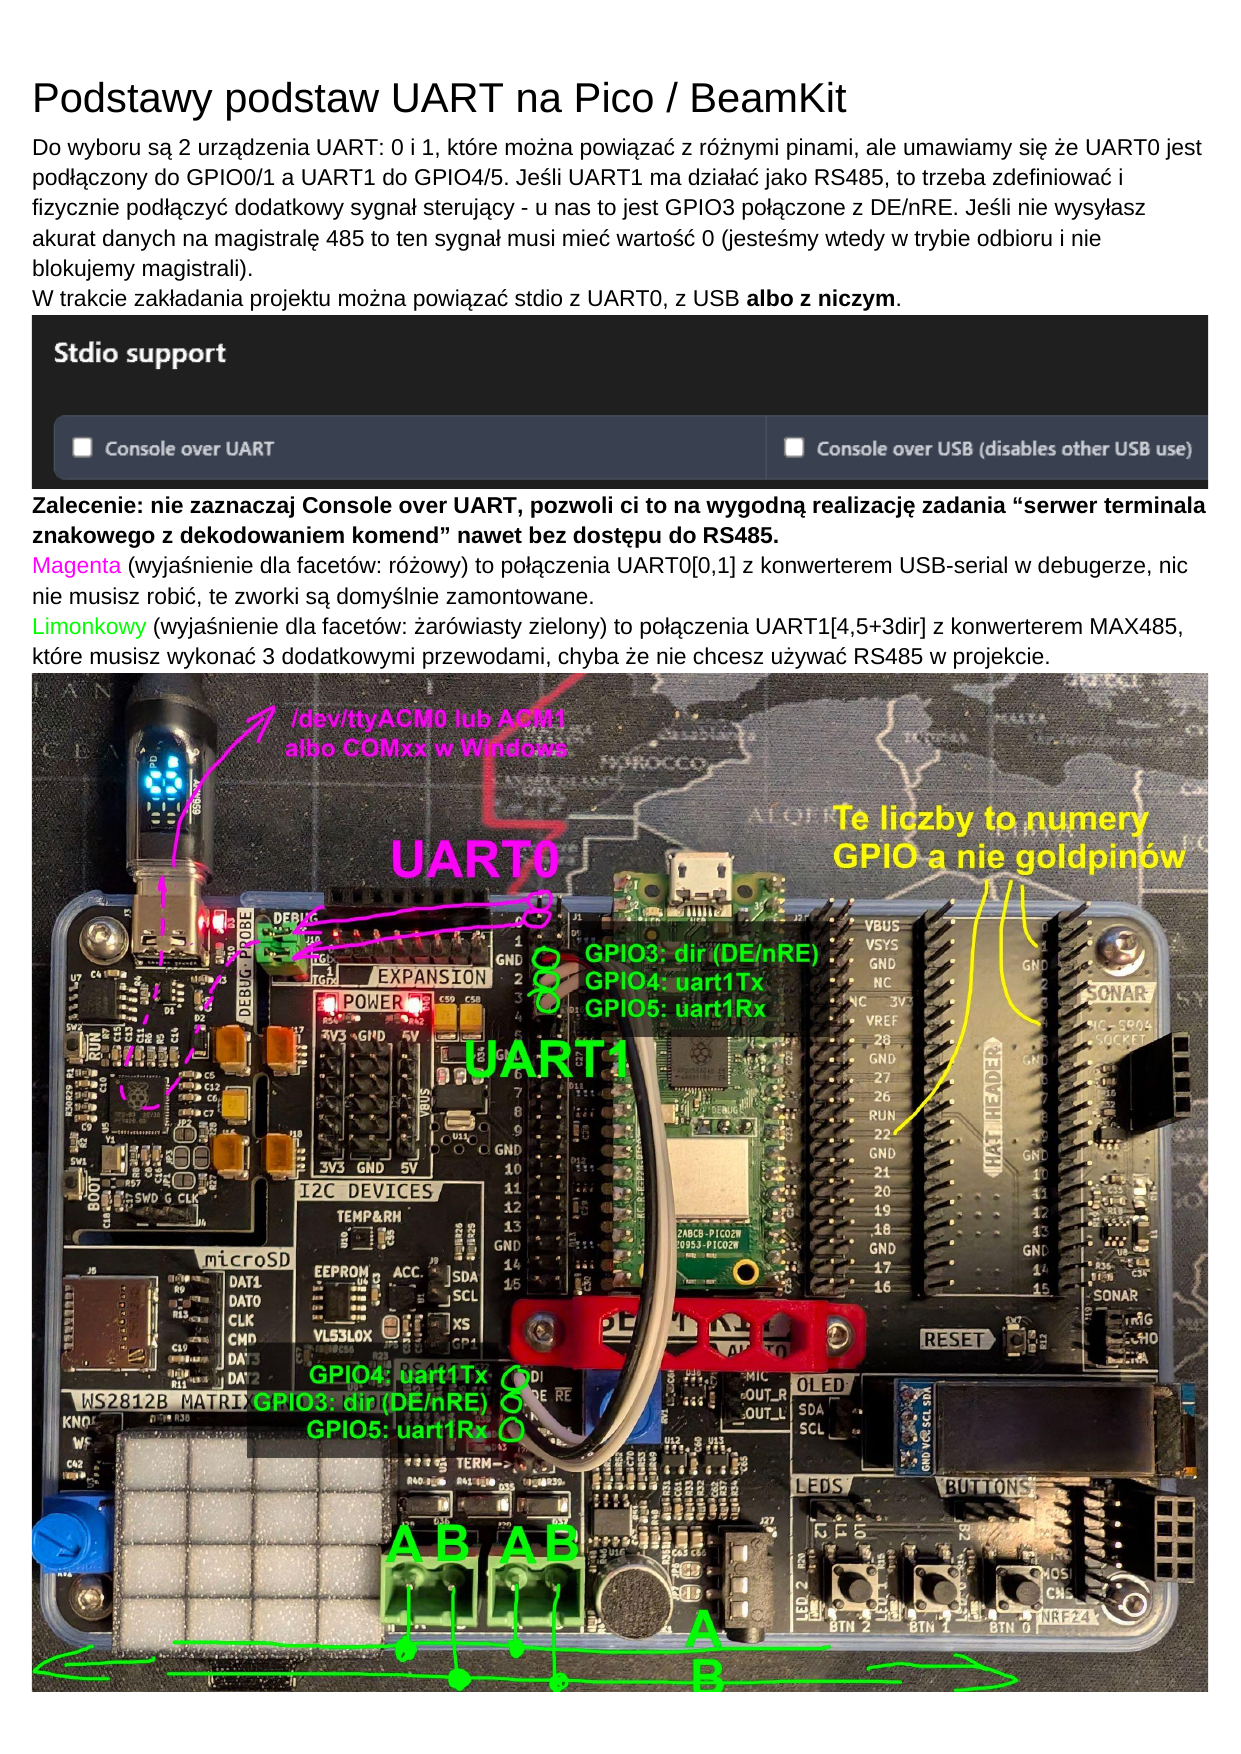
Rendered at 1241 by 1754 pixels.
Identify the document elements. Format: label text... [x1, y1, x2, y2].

text Do wyboru są 2 urządzenia UART: 0 i 1, które można powiązać z różnymi pinami, ale umawiamy się że UART0 jest podłączony do GPIO0/1 a UART1 do GPIO4/5. Jeśli UART1 ma działać jako RS485, to trzeba zdefiniować i fizycznie podłączyć dodatkowy sygnał sterujący - u nas to jest GPIO3 połączone z DE/nRE. Jeśli nie wysyłasz akurat danych na magistralę 485 to ten sygnał musi mieć wartość 0 (jesteśmy wtedy w trybie odbioru i nie blokujemy magistrali). [32, 134, 1208, 281]
picture [31, 673, 1209, 1692]
text Magenta (wyjaśnienie dla facetów: różowy) to połączenia UART0[0,1] z konwerterem USB-serial w debugerze, nic nie musisz robić, te zworki są domyślnie zamontowane. [32, 552, 1208, 609]
text Zalecenie: nie zaznaczaj Console over UART, pozwoli ci to na wygodną realizację zadania “serwer terminala znakowego z dekodowaniem komend” nawet bez dostępu do RS485. [32, 492, 1208, 548]
picture [31, 315, 1209, 489]
text Limonkowy (wyjaśnienie dla facetów: żarówiasty zielony) to połączenia UART1[4,5+3dir] z konwerterem MAX485, które musisz wykonać 3 dodatkowymi przewodami, chyba że nie chcesz używać RS485 w projekcie. [32, 613, 1208, 669]
subtitle Podstawy podstaw UART na Pico / BeamKit [32, 73, 1208, 121]
text W trakcie zakładania projektu można powiązać stdio z UART0, z USB albo z niczym. [32, 285, 1208, 311]
